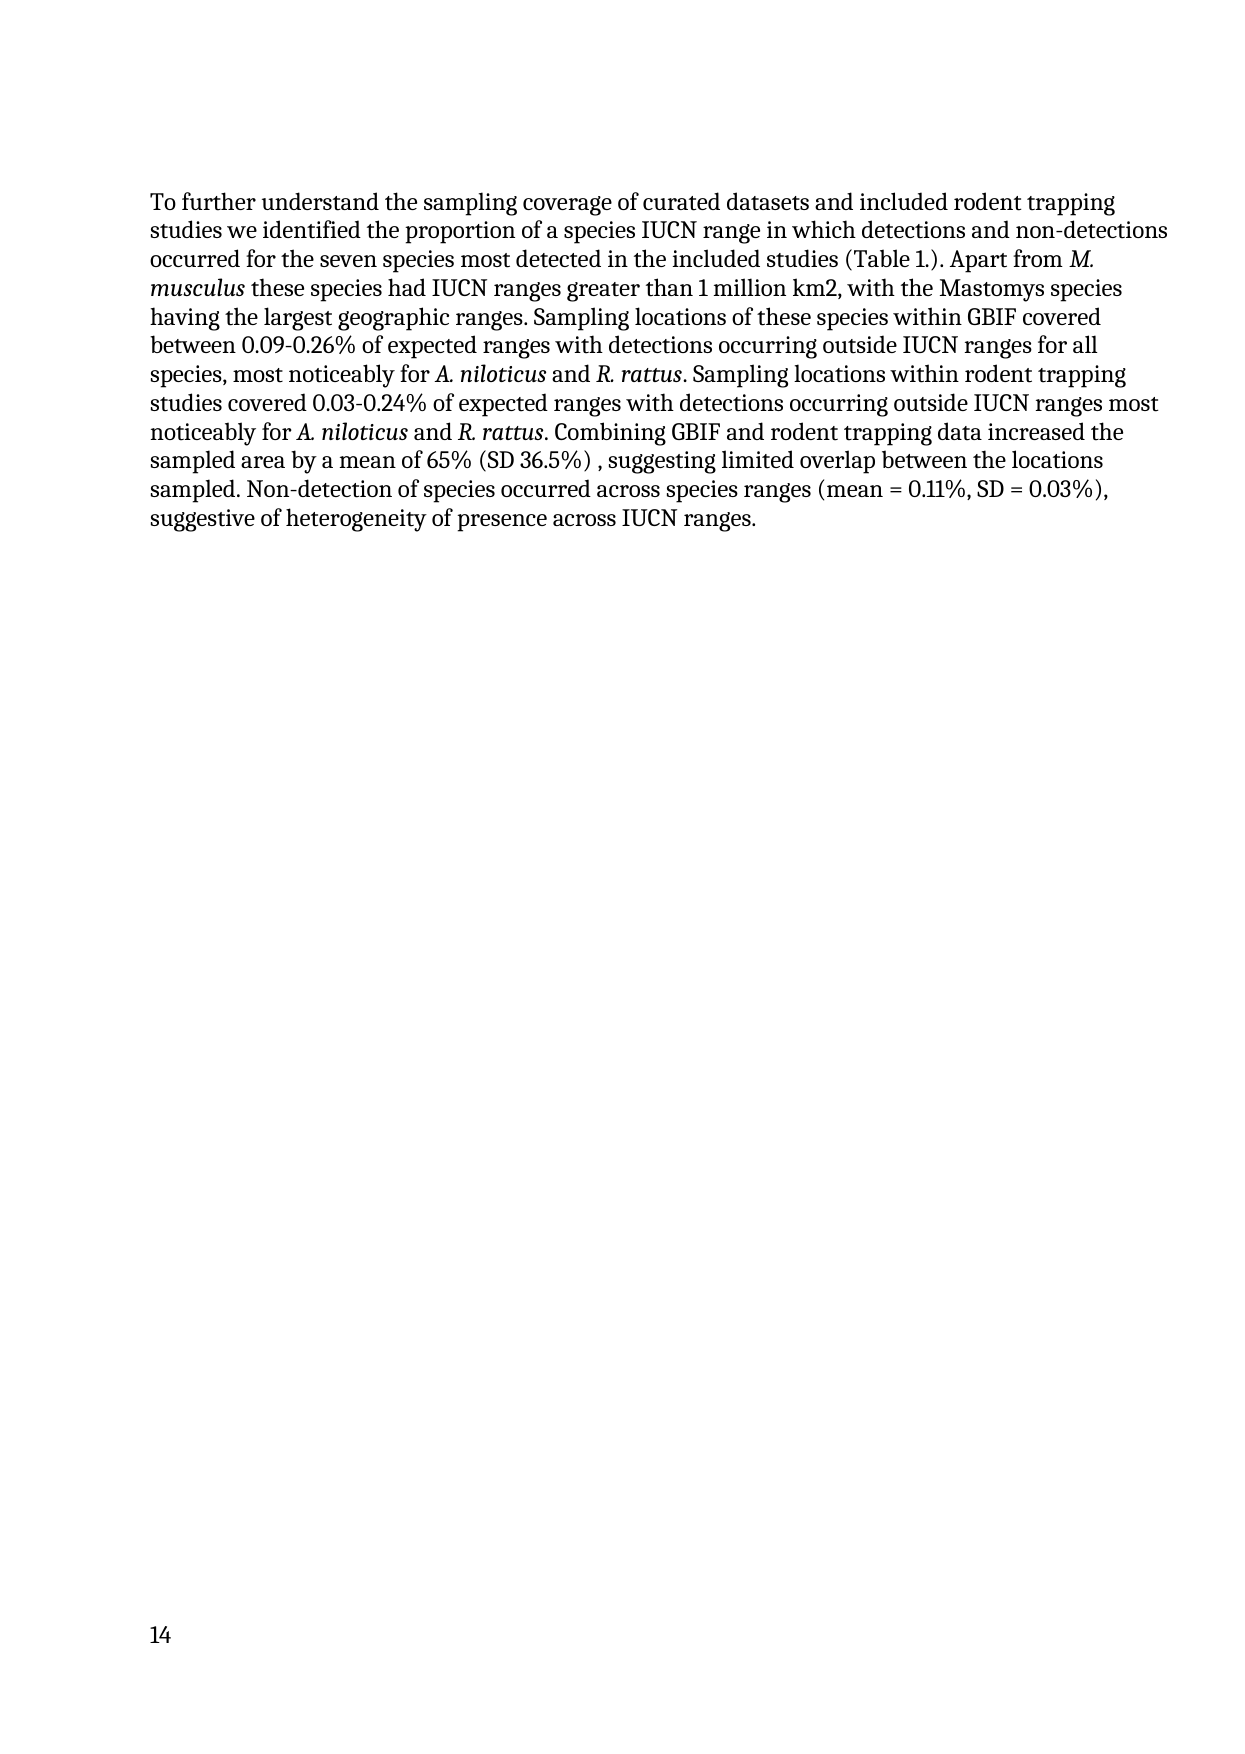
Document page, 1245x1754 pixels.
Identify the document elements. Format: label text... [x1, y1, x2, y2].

text To further understand the sampling coverage of curated datasets and included rodent trapping studies we identified the proportion of a species IUCN range in which detections and non-detections occurred for the seven species most detected in the included studies (Table 1.). Apart from M. musculus these species had IUCN ranges greater than 1 million km2, with the Mastomys species having the largest geographic ranges. Sampling locations of these species within GBIF covered between 0.09-0.26% of expected ranges with detections occurring outside IUCN ranges for all species, most noticeably for A. niloticus and R. rattus. Sampling locations within rodent trapping studies covered 0.03-0.24% of expected ranges with detections occurring outside IUCN ranges most noticeably for A. niloticus and R. rattus. Combining GBIF and rodent trapping data increased the sampled area by a mean of 65% (SD 36.5%) , suggesting limited overlap between the locations sampled. Non-detection of species occurred across species ranges (mean = 0.11%, SD = 0.03%), suggestive of heterogeneity of presence across IUCN ranges. [150, 187, 1170, 532]
